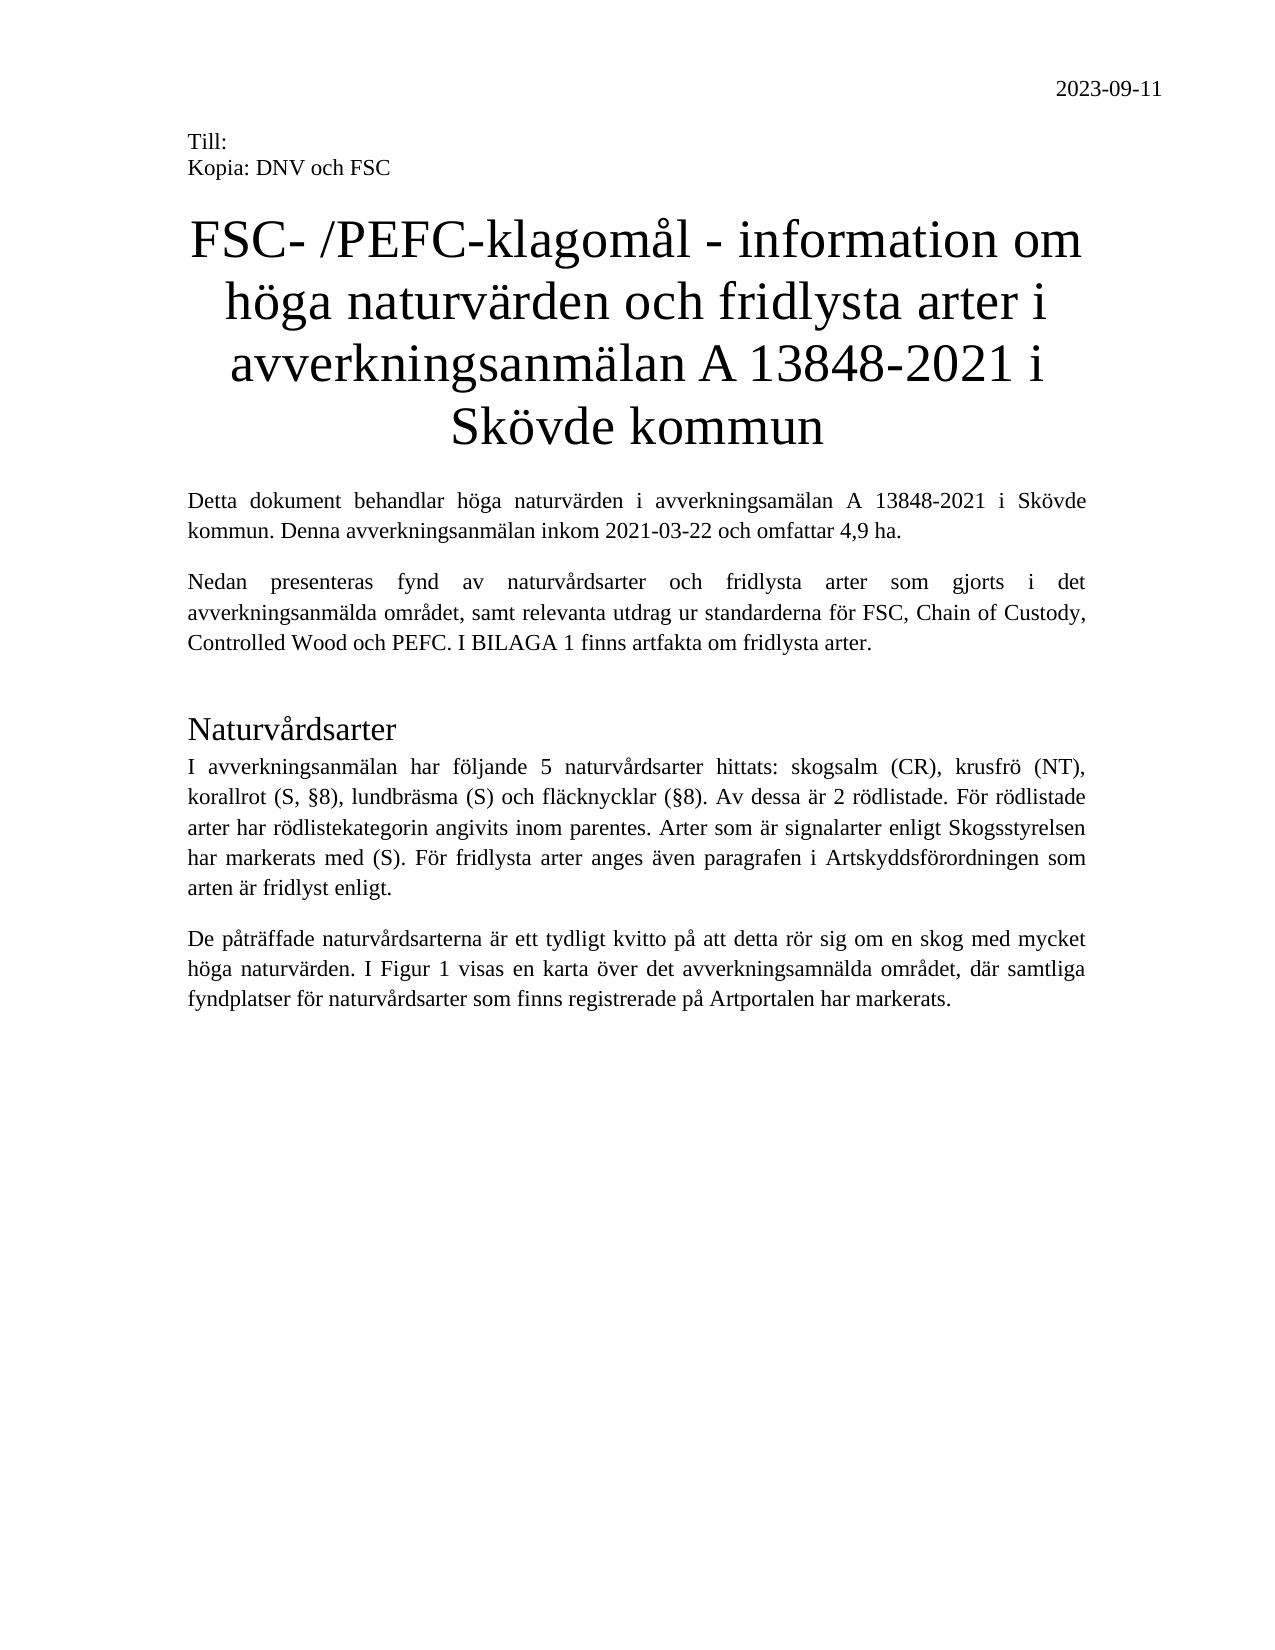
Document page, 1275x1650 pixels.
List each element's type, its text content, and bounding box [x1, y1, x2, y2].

text Detta dokument behandlar höga naturvärden i avverkningsamälan A 13848-2021 i Skövde kommun. Denna avverkningsanmälan inkom 2021-03-22 och omfattar 4,9 ha. [187, 487, 1087, 544]
text De påträffade naturvårdsarterna är ett tydligt kvitto på att detta rör sig om en skog med mycket höga naturvärden. I Figur 1 visas en karta över det avverkningsamnälda området, där samtliga fyndplatser för naturvårdsarter som finns registrerade på Artportalen har markerats. [187, 925, 1087, 1012]
title FSC- /PEFC-klagomål - information om höga naturvärden och fridlysta arter i avverkningsanmälan A 13848-2021 i Skövde kommun [187, 207, 1087, 456]
text I avverkningsanmälan har följande 5 naturvårdsarter hittats: skogsalm (CR), krusfrö (NT), korallrot (S, §8), lundbräsma (S) och fläcknycklar (§8). Av dessa är 2 rödlistade. För rödlistade arter har rödlistekategorin angivits inom parentes. Arter som är signalarter enligt Skogsstyrelsen har markerats med (S). För fridlysta arter anges även paragrafen i Artskyddsförordningen som arten är fridlyst enligt. [187, 753, 1087, 900]
subtitle Naturvårdsarter [187, 709, 1087, 747]
text Nedan presenteras fynd av naturvårdsarter och fridlysta arter som gjorts i det avverkningsanmälda området, samt relevanta utdrag ur standarderna för FSC, Chain of Custody, Controlled Wood och PEFC. I BILAGA 1 finns artfakta om fridlysta arter. [187, 568, 1087, 655]
